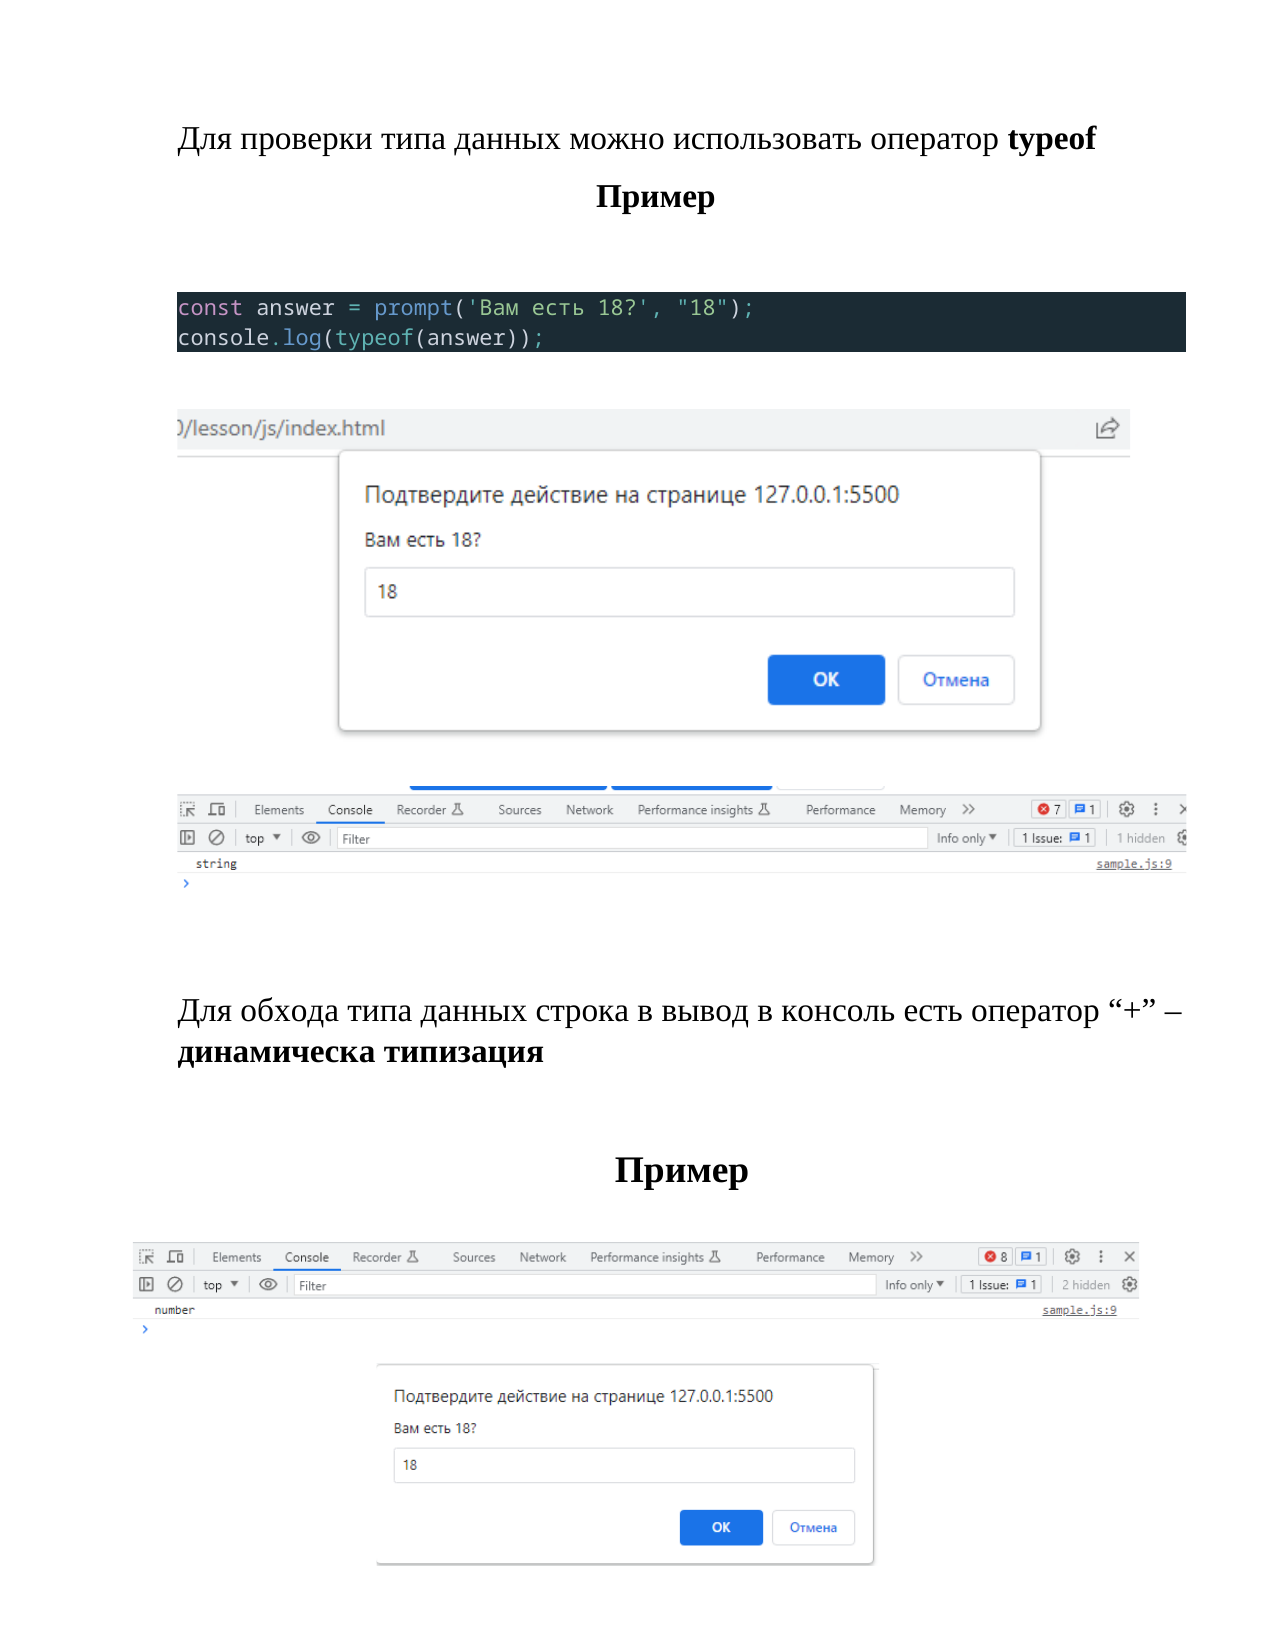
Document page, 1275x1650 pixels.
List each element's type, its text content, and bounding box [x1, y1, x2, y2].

picture [177, 409, 1131, 768]
text Пример [177, 176, 1186, 214]
picture [132, 1238, 1139, 1566]
text Для проверки типа данных можно использовать оператор typeof [177, 118, 1186, 156]
text Для обхода типа данных строка в вывод в консоль есть оператор “+” – динамическа типизация [177, 990, 1186, 1070]
text const answer = prompt('Вам есть 18?', "18"); [177, 292, 1186, 322]
text Пример [177, 1147, 1186, 1191]
text console.log(typeof(answer)); [177, 322, 1186, 352]
picture [177, 786, 1187, 914]
